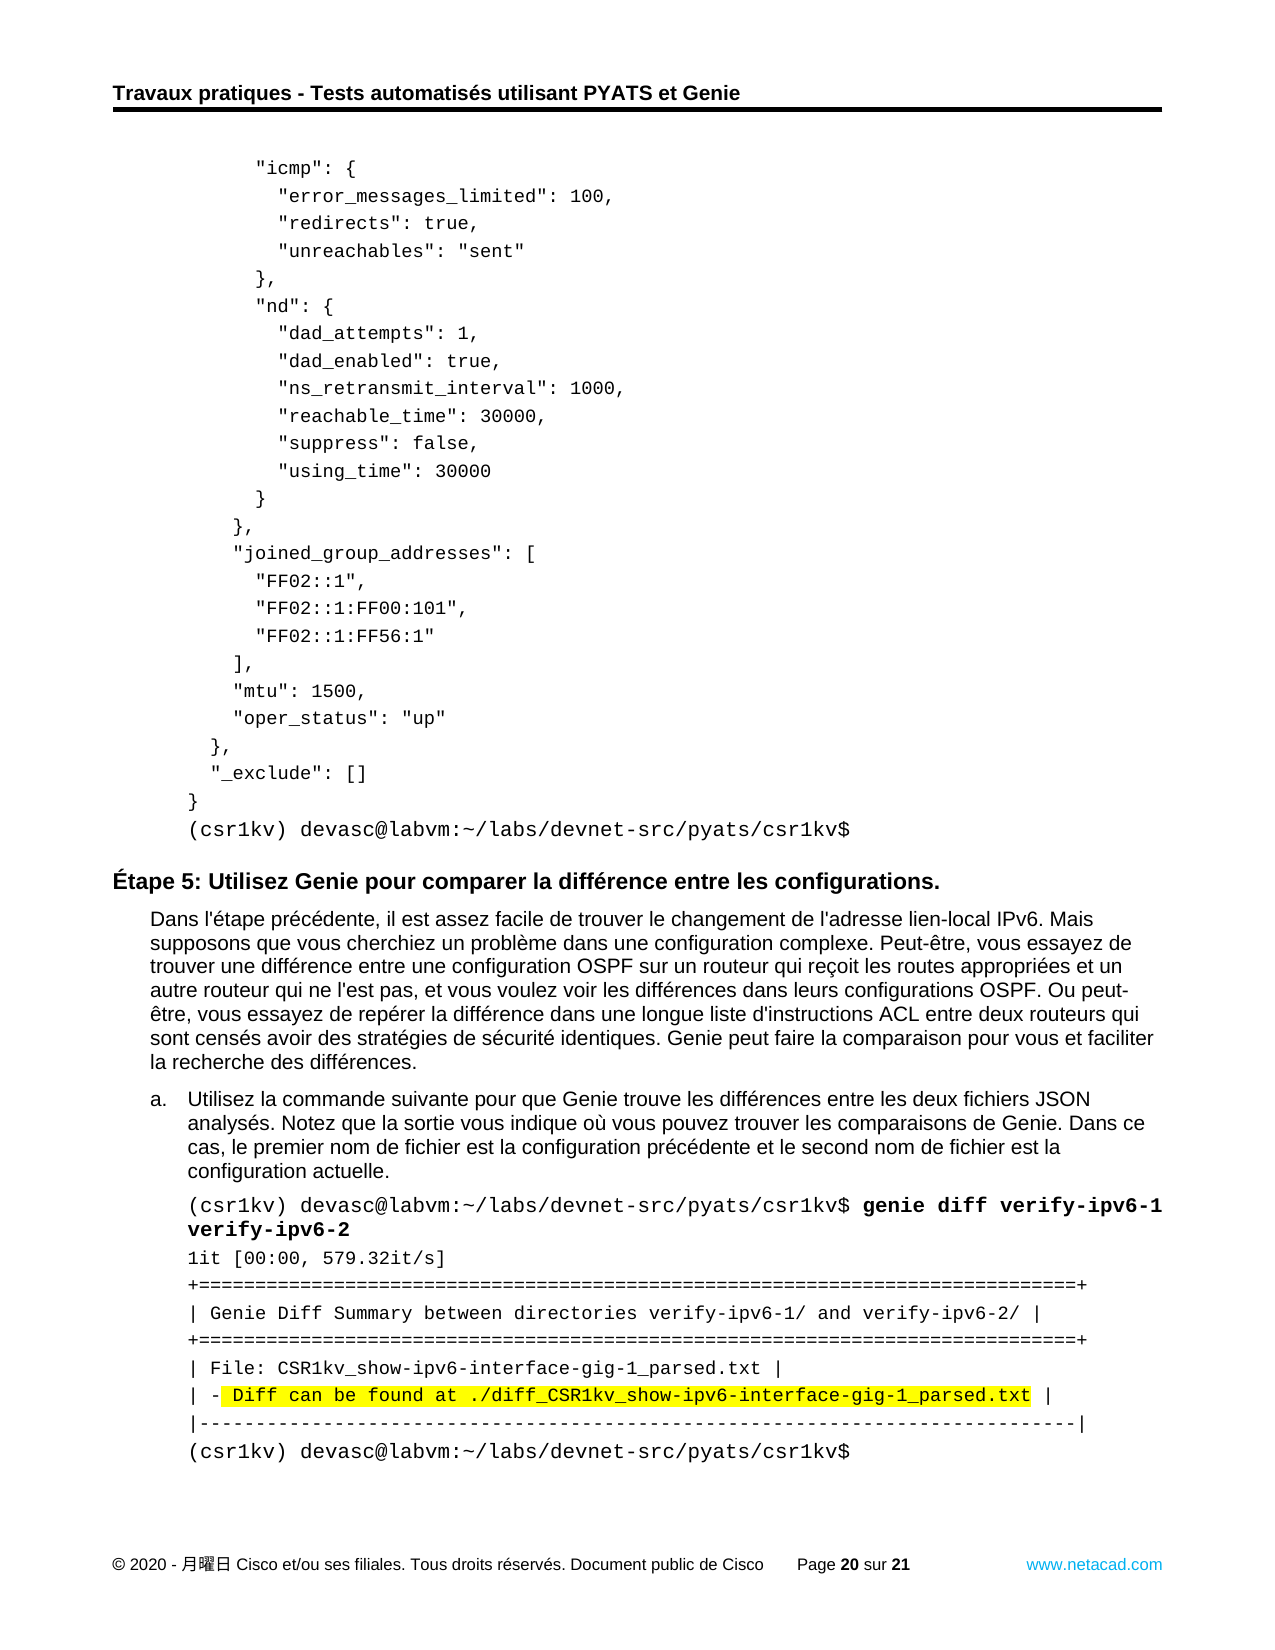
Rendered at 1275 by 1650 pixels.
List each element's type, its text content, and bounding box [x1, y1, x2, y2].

text "dad_enabled": true, [187, 351, 1162, 373]
text "redirects": true, [187, 214, 1162, 235]
text Dans l'étape précédente, il est assez facile de trouver le changement de l'adresse lien-local IPv6. Mais supposons que vous cherchiez un problème dans une configuration complexe. Peut-être, vous essayez de trouver une différence entre une configuration OSPF sur un routeur qui reçoit les routes appropriées et un autre routeur qui ne l'est pas, et vous voulez voir les différences dans leurs configurations OSPF. Ou peut-être, vous essayez de repérer la différence dans une longue liste d'instructions ACL entre deux routeurs qui sont censés avoir des stratégies de sécurité identiques. Genie peut faire la comparaison pour vous et faciliter la recherche des différences. [150, 906, 1162, 1074]
text "ns_retransmit_interval": 1000, [187, 379, 1162, 400]
text }, [187, 736, 1162, 758]
text "unreachables": "sent" [187, 241, 1162, 263]
text +==============================================================================+ [187, 1331, 1162, 1352]
text "_exclude": [] [187, 764, 1162, 785]
subtitle Utilisez Genie pour comparer la différence entre les configurations. [112, 868, 1162, 894]
text "dad_attempts": 1, [187, 324, 1162, 345]
text 1it [00:00, 579.32it/s] [187, 1248, 1162, 1270]
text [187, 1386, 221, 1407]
text }, [187, 269, 1162, 290]
text "oper_status": "up" [187, 709, 1162, 730]
text (csr1kv) devasc@labvm:~/labs/devnet-src/pyats/csr1kv$ genie diff verify-ipv6-1 verify-ipv6-2 [187, 1195, 1162, 1242]
text "FF02::1:FF00:101", [187, 599, 1162, 620]
text ], [187, 654, 1162, 675]
text | File: CSR1kv_show-ipv6-interface-gig-1_parsed.txt | [187, 1358, 1162, 1380]
text "FF02::1", [187, 571, 1162, 593]
text } [187, 791, 1162, 813]
text "FF02::1:FF56:1" [187, 626, 1162, 648]
text | Genie Diff Summary between directories verify-ipv6-1/ and verify-ipv6-2/ | [187, 1303, 1162, 1325]
text "error_messages_limited": 100, [187, 186, 1162, 208]
text Utilisez la commande suivante pour que Genie trouve les différences entre les deux fichiers JSON analysés. Notez que la sortie vous indique où vous pouvez trouver les comparaisons de Genie. Dans ce cas, le premier nom de fichier est la configuration précédente et le second nom de fichier est la configuration actuelle. [150, 1087, 1162, 1182]
text "icmp": { [187, 159, 1162, 180]
text (csr1kv) devasc@labvm:~/labs/devnet-src/pyats/csr1kv$ [187, 819, 1162, 843]
text } [187, 489, 1162, 510]
text |------------------------------------------------------------------------------| [187, 1413, 1162, 1435]
text (csr1kv) devasc@labvm:~/labs/devnet-src/pyats/csr1kv$ [187, 1441, 1162, 1465]
text +==============================================================================+ [187, 1276, 1162, 1297]
text "reachable_time": 30000, [187, 406, 1162, 428]
text "mtu": 1500, [187, 681, 1162, 703]
text "nd": { [187, 296, 1162, 318]
text "joined_group_addresses": [ [187, 544, 1162, 565]
text "using_time": 30000 [187, 461, 1162, 483]
text }, [187, 516, 1162, 538]
text "suppress": false, [187, 434, 1162, 455]
